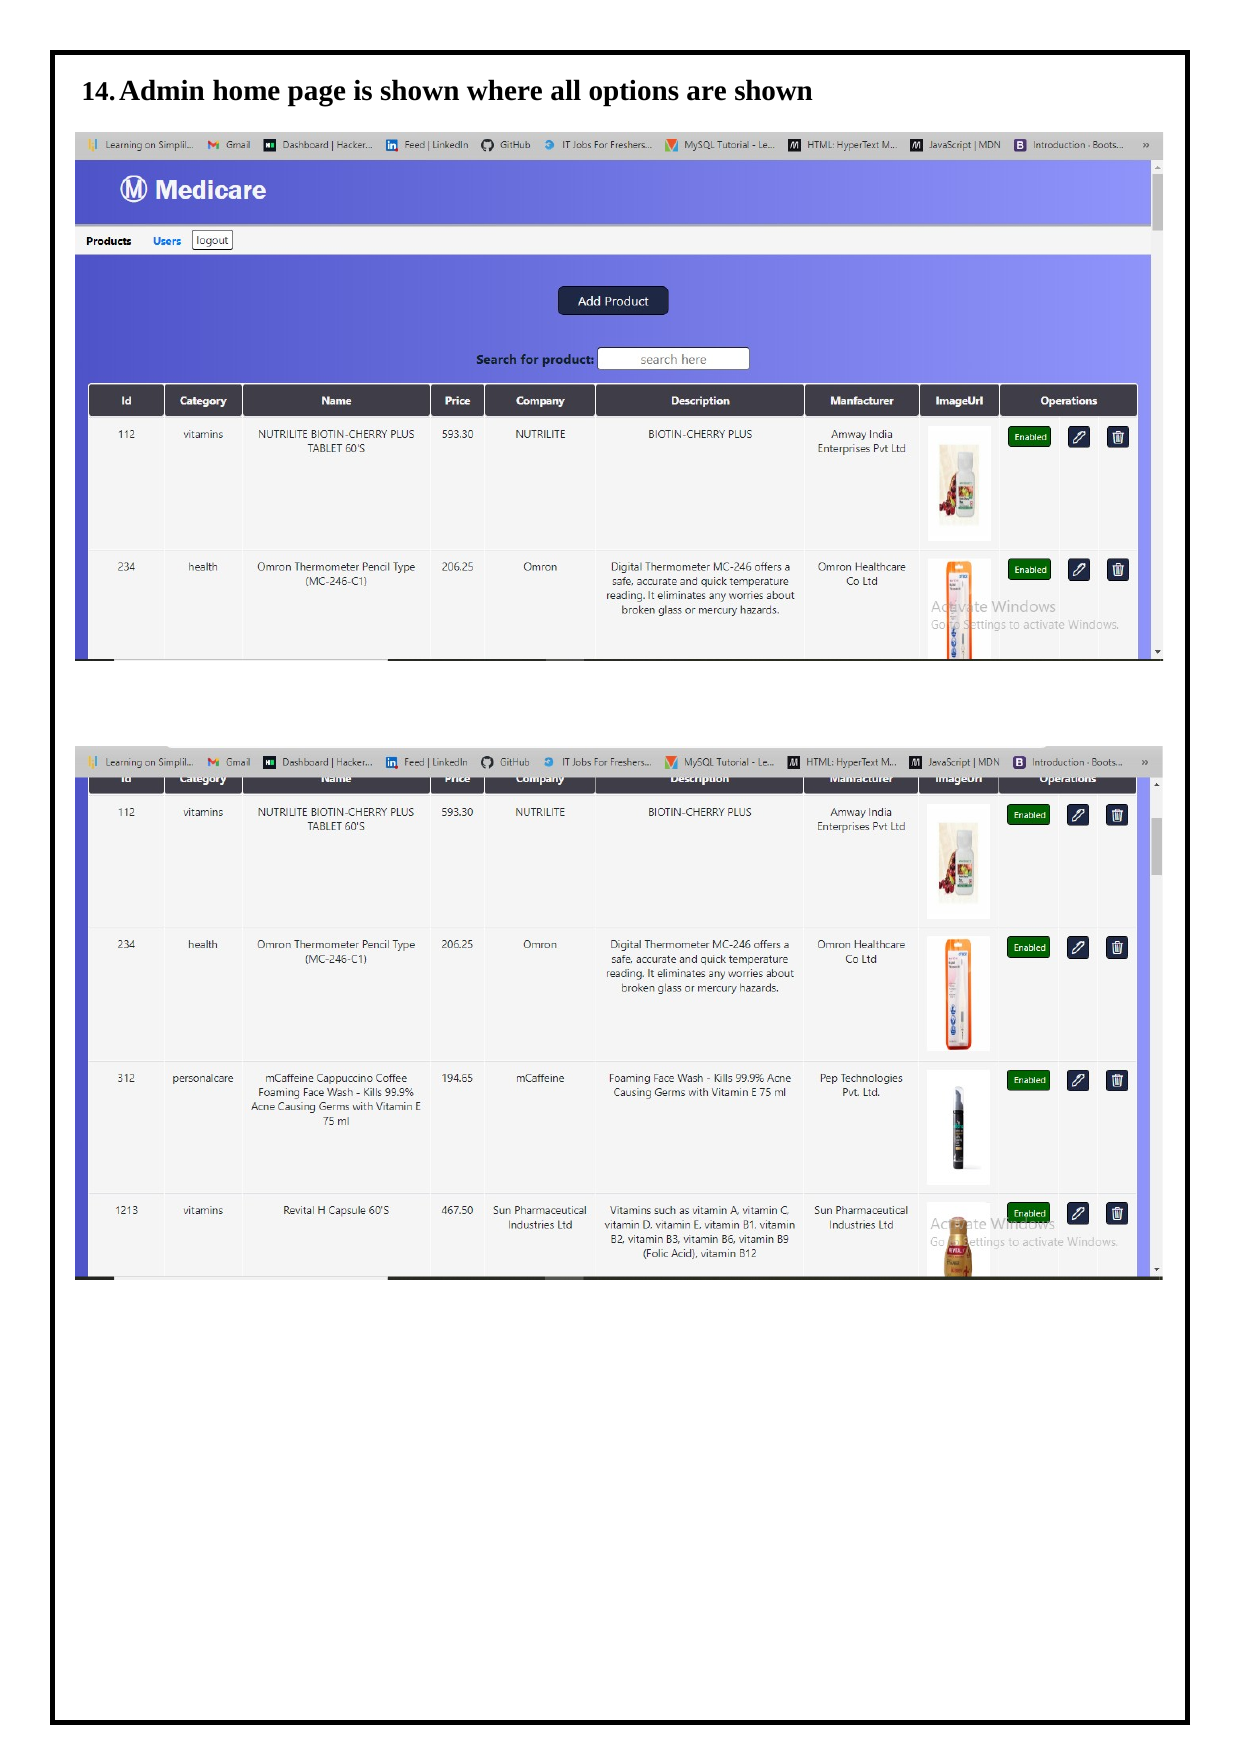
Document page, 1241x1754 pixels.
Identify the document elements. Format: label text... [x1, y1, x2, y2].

picture [75, 746, 1163, 1280]
list Admin home page is shown where all options are shown [81, 73, 1176, 106]
picture [75, 132, 1164, 661]
